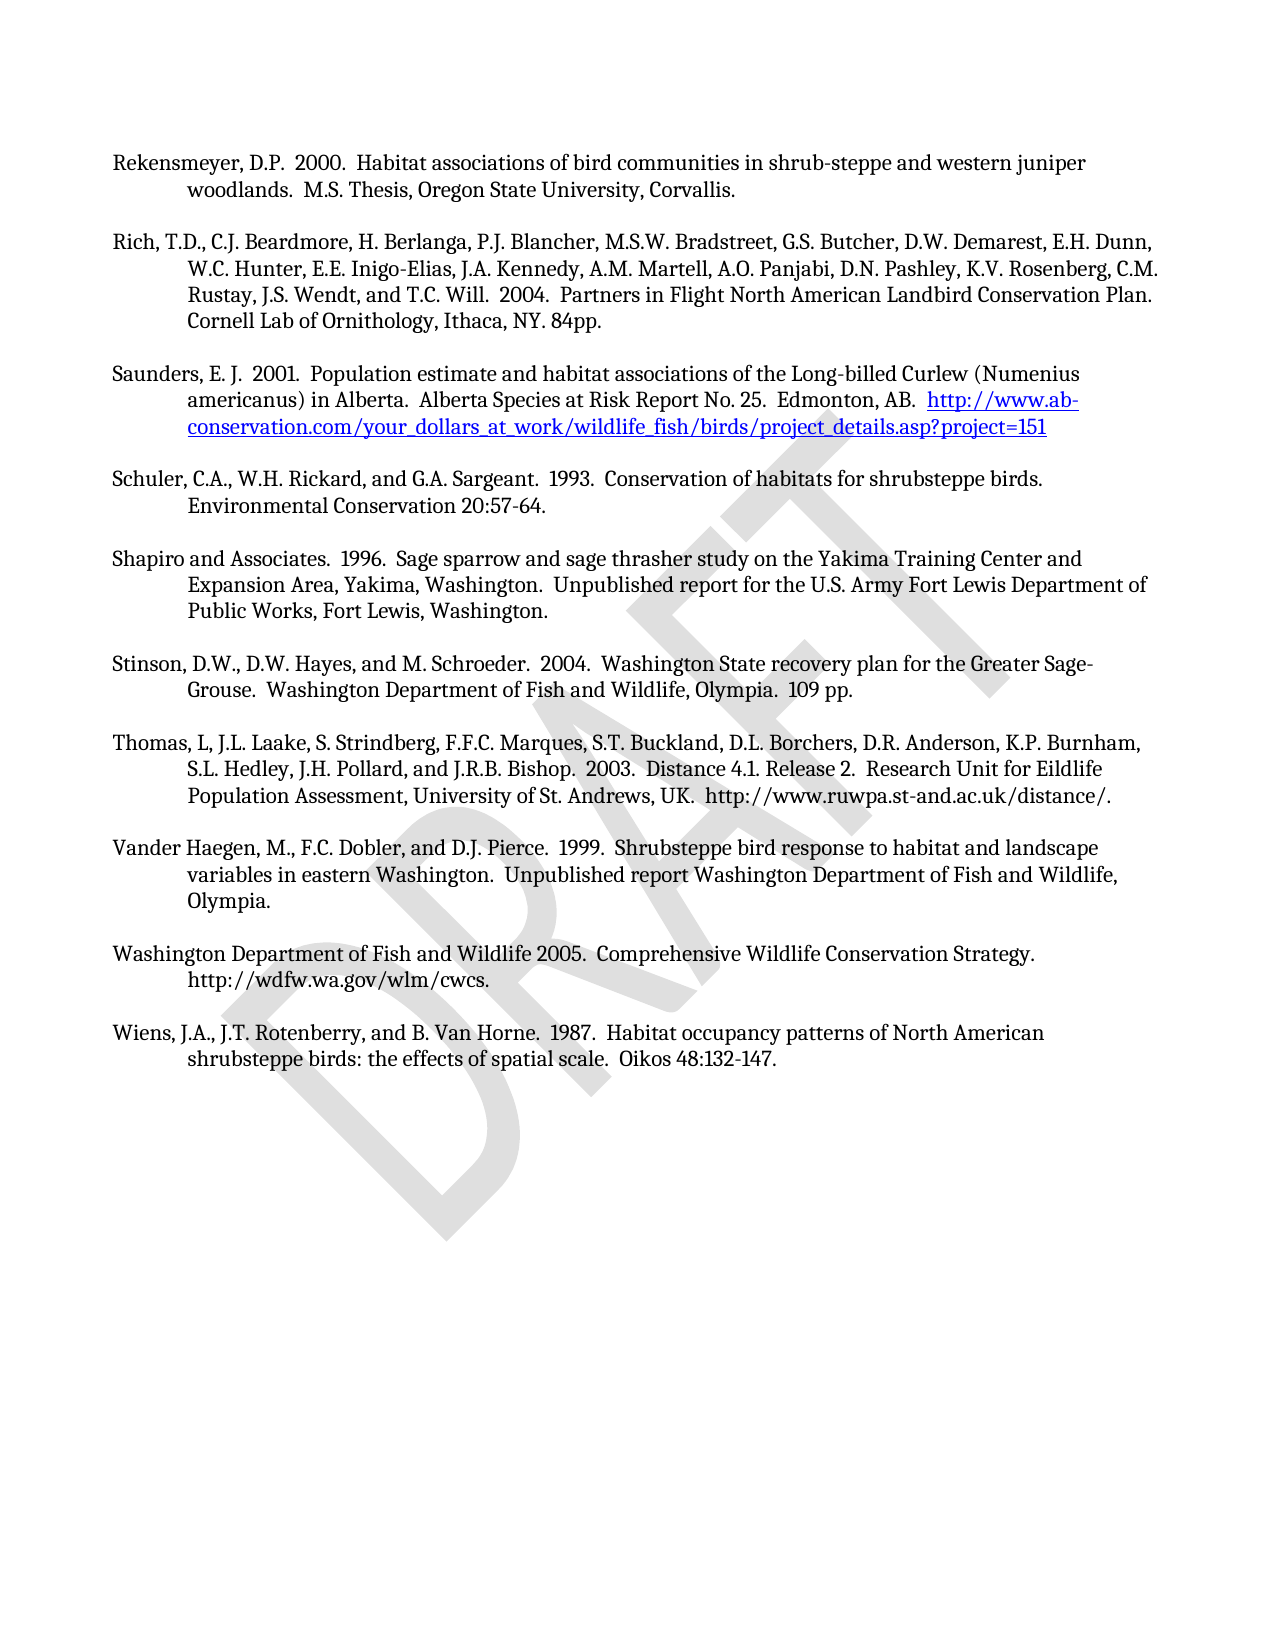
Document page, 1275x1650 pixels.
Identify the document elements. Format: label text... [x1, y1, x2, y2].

text Schuler, C.A., W.H. Rickard, and G.A. Sargeant. 1993. Conservation of habitats for shrubsteppe birds. Environmental Conservation 20:57-64. [112, 466, 1162, 519]
text Shapiro and Associates. 1996. Sage sparrow and sage thrasher study on the Yakima Training Center and Expansion Area, Yakima, Washington. Unpublished report for the U.S. Army Fort Lewis Department of Public Works, Fort Lewis, Washington. [112, 545, 1162, 624]
text Thomas, L, J.L. Laake, S. Strindberg, F.F.C. Marques, S.T. Buckland, D.L. Borchers, D.R. Anderson, K.P. Burnham, S.L. Hedley, J.H. Pollard, and J.R.B. Bishop. 2003. Distance 4.1. Release 2. Research Unit for Eildlife Population Assessment, University of St. Andrews, UK. http://www.ruwpa.st-and.ac.uk/distance/. [112, 730, 1162, 809]
text Washington Department of Fish and Wildlife 2005. Comprehensive Wildlife Conservation Strategy. http://wdfw.wa.gov/wlm/cwcs. [112, 941, 1162, 993]
text Stinson, D.W., D.W. Hayes, and M. Schroeder. 2004. Washington State recovery plan for the Greater Sage-Grouse. Washington Department of Fish and Wildlife, Olympia. 109 pp. [112, 651, 1162, 703]
text Rich, T.D., C.J. Beardmore, H. Berlanga, P.J. Blancher, M.S.W. Bradstreet, G.S. Butcher, D.W. Demarest, E.H. Dunn, W.C. Hunter, E.E. Inigo-Elias, J.A. Kennedy, A.M. Martell, A.O. Panjabi, D.N. Pashley, K.V. Rosenberg, C.M. Rustay, J.S. Wendt, and T.C. Will. 2004. Partners in Flight North American Landbird Conservation Plan. Cornell Lab of Ornithology, Ithaca, NY. 84pp. [112, 229, 1162, 334]
text Saunders, E. J. 2001. Population estimate and habitat associations of the Long-billed Curlew (Numenius americanus) in Alberta. Alberta Species at Risk Report No. 25. Edmonton, AB. http://www.ab-conservation.com/your_dollars_at_work/wildlife_fish/birds/project_details.asp?project=151 [112, 361, 1162, 440]
text Wiens, J.A., J.T. Rotenberry, and B. Van Horne. 1987. Habitat occupancy patterns of North American shrubsteppe birds: the effects of spatial scale. Oikos 48:132-147. [112, 1020, 1162, 1072]
text Vander Haegen, M., F.C. Dobler, and D.J. Pierce. 1999. Shrubsteppe bird response to habitat and landscape variables in eastern Washington. Unpublished report Washington Department of Fish and Wildlife, Olympia. [112, 835, 1162, 914]
text Rekensmeyer, D.P. 2000. Habitat associations of bird communities in shrub-steppe and western juniper woodlands. M.S. Thesis, Oregon State University, Corvallis. [112, 150, 1162, 203]
